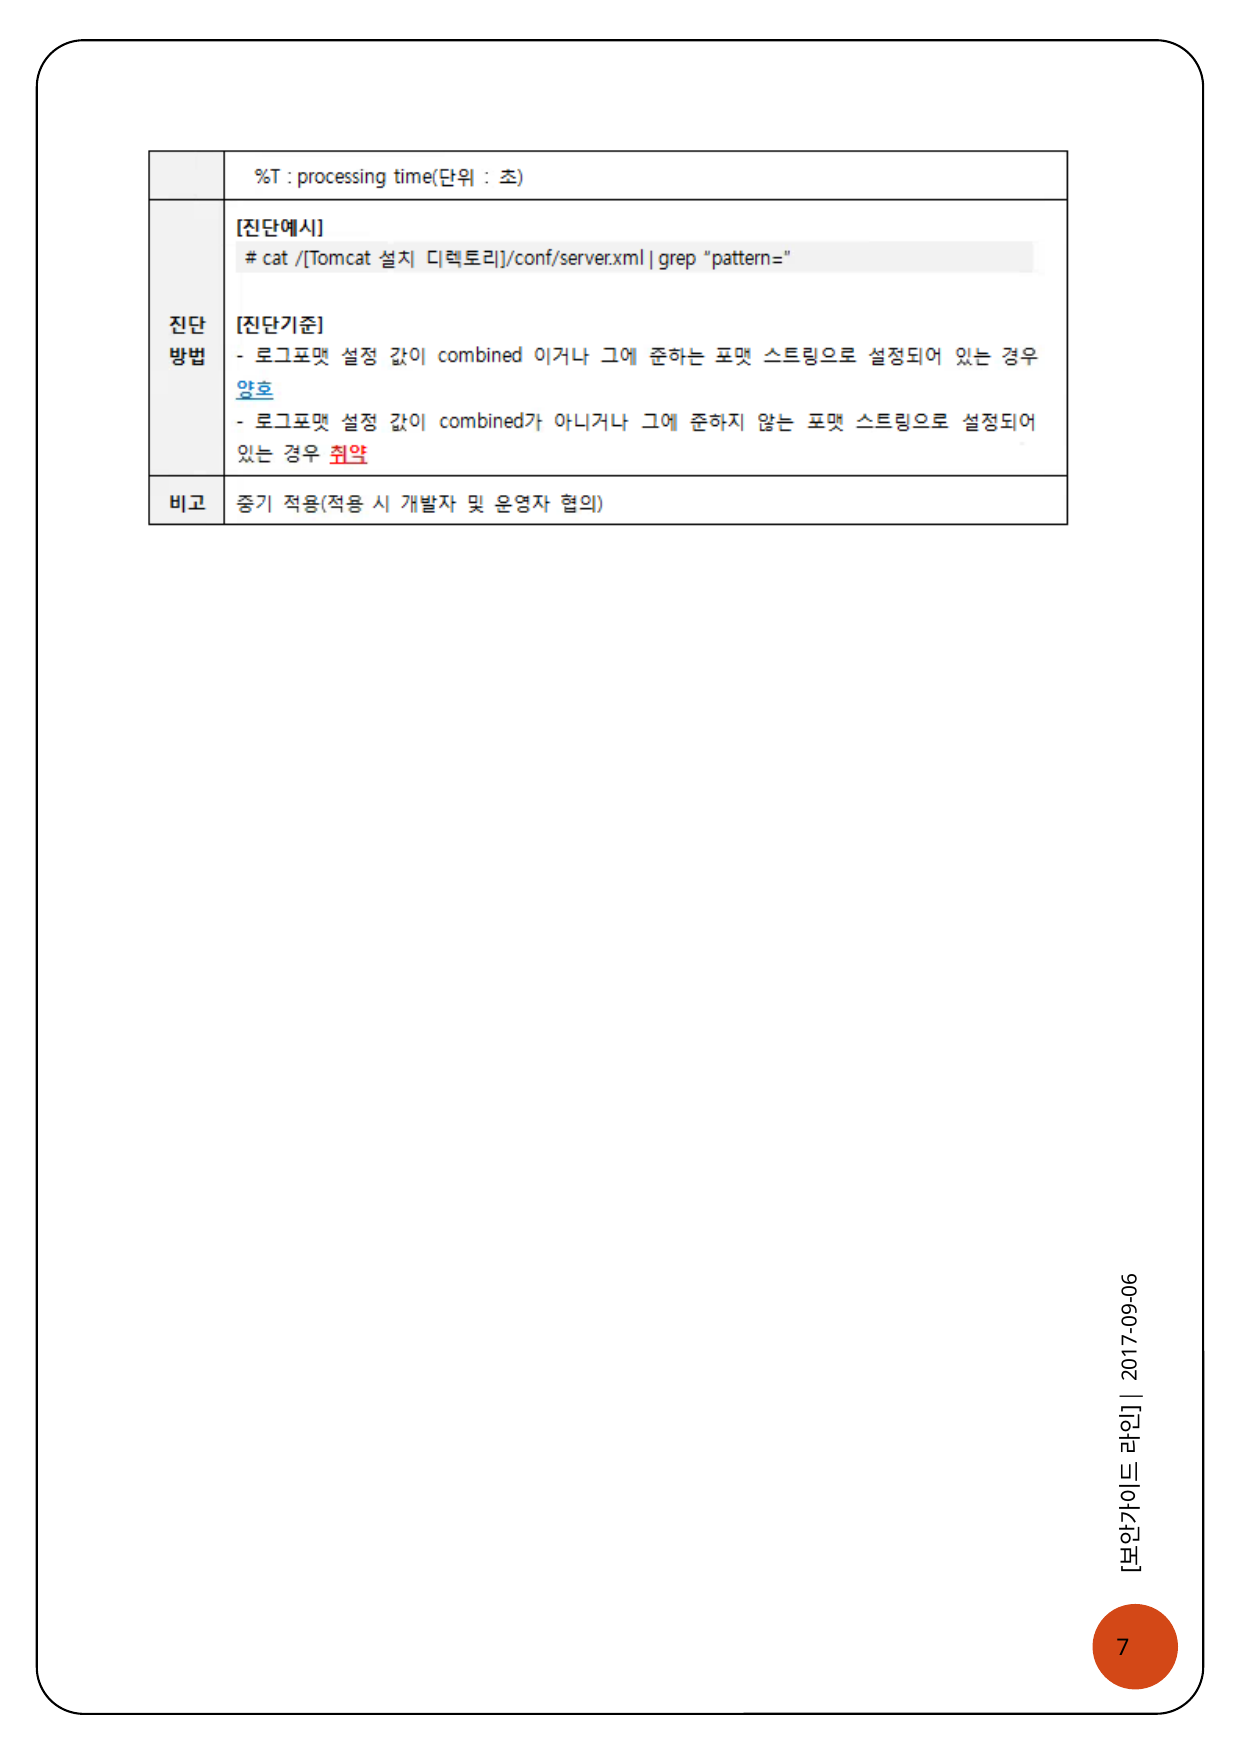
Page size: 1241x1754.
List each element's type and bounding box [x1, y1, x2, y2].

picture [147, 150, 1070, 527]
